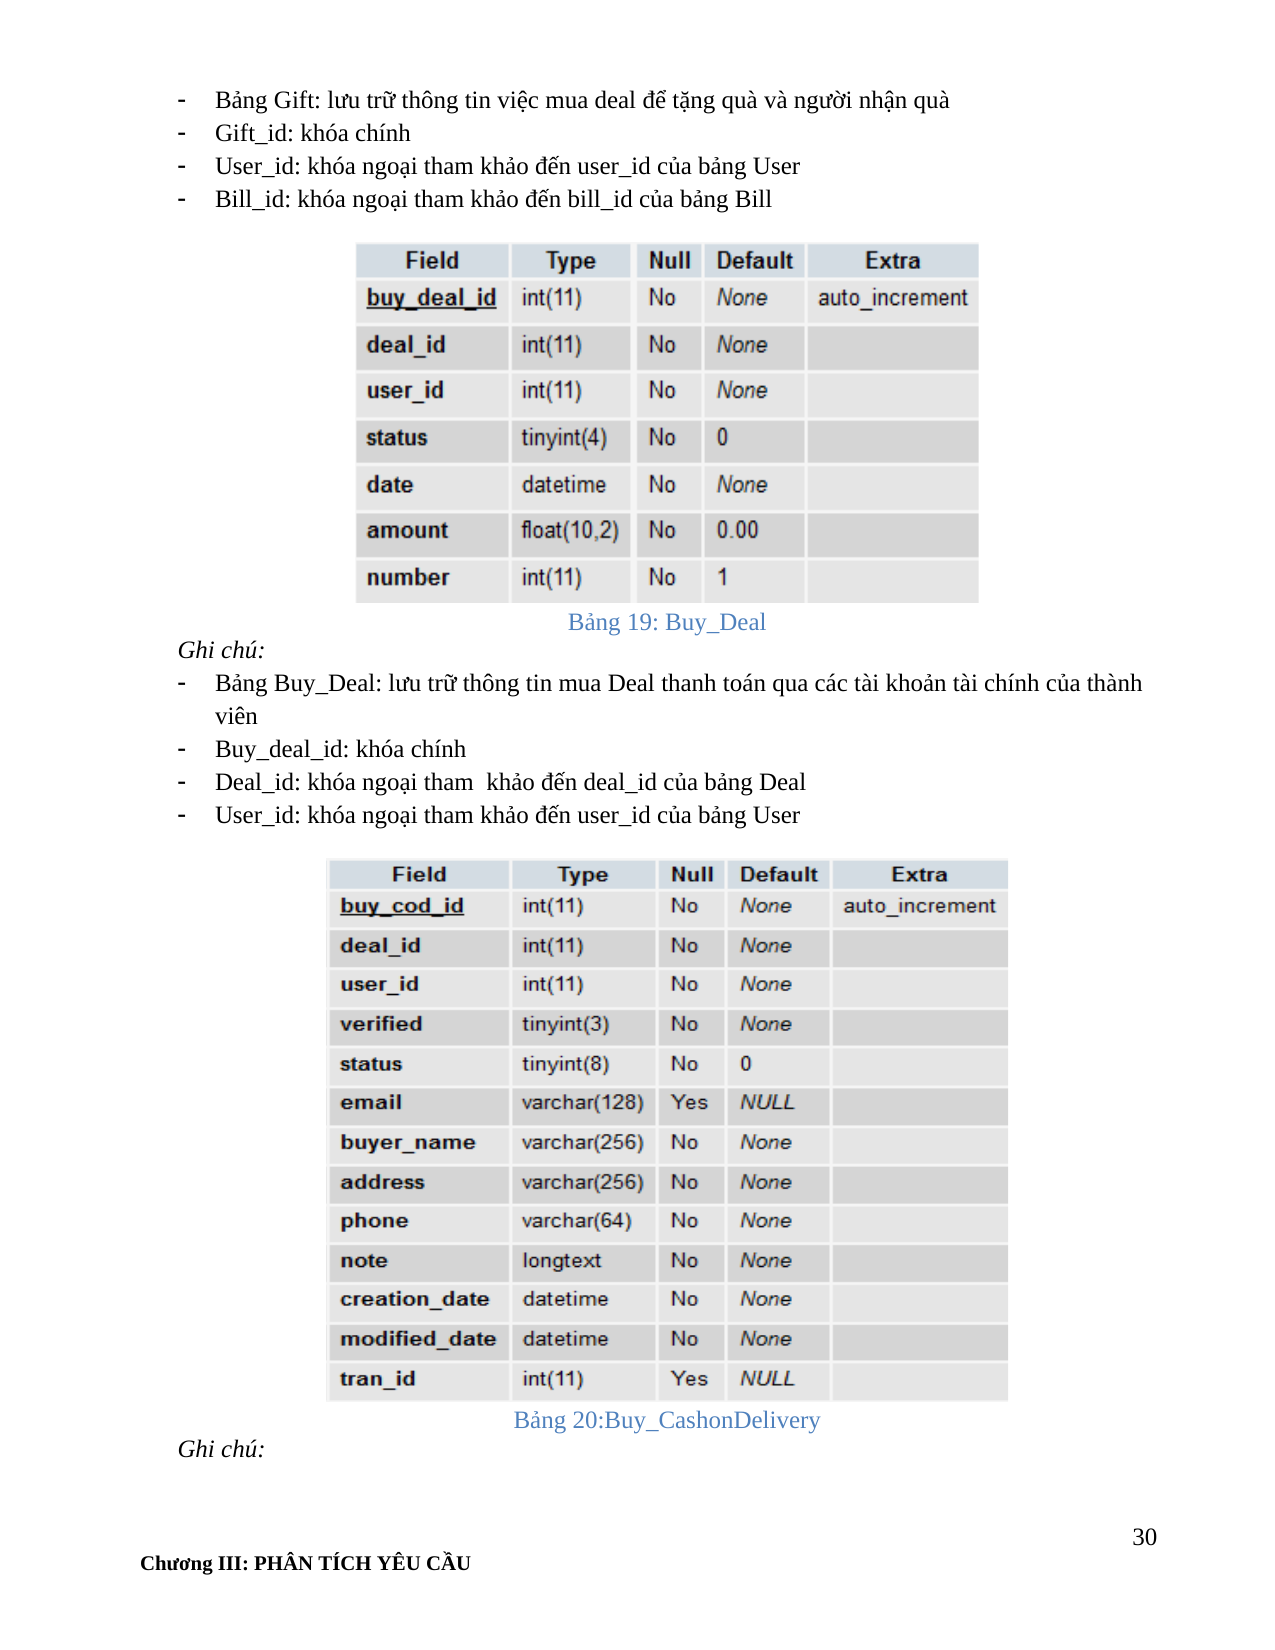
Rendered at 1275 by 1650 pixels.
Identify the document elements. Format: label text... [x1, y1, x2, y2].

list Gift_id: khóa chính [177, 118, 1157, 147]
list Bill_id: khóa ngoại tham khảo đến bill_id của bảng Bill [177, 184, 1157, 213]
list User_id: khóa ngoại tham khảo đến user_id của bảng User [177, 801, 1157, 829]
list Bảng Gift: lưu trữ thông tin việc mua deal để tặng quà và người nhận quà [177, 85, 1157, 114]
text Bảng 19: Buy_Deal [177, 607, 1157, 635]
list Deal_id: khóa ngoại tham khảo đến deal_id của bảng Deal [177, 767, 1157, 796]
list Bảng Buy_Deal: lưu trữ thông tin mua Deal thanh toán qua các tài khoản tài chính của thành viên [177, 668, 1157, 730]
text Ghi chú: [177, 1434, 1157, 1463]
list User_id: khóa ngoại tham khảo đến user_id của bảng User [177, 151, 1157, 180]
text Bảng 20:Buy_CashonDelivery [177, 1405, 1157, 1434]
picture [355, 242, 979, 603]
text Ghi chú: [177, 635, 1157, 664]
list Buy_deal_id: khóa chính [177, 734, 1157, 763]
picture [326, 858, 1009, 1402]
